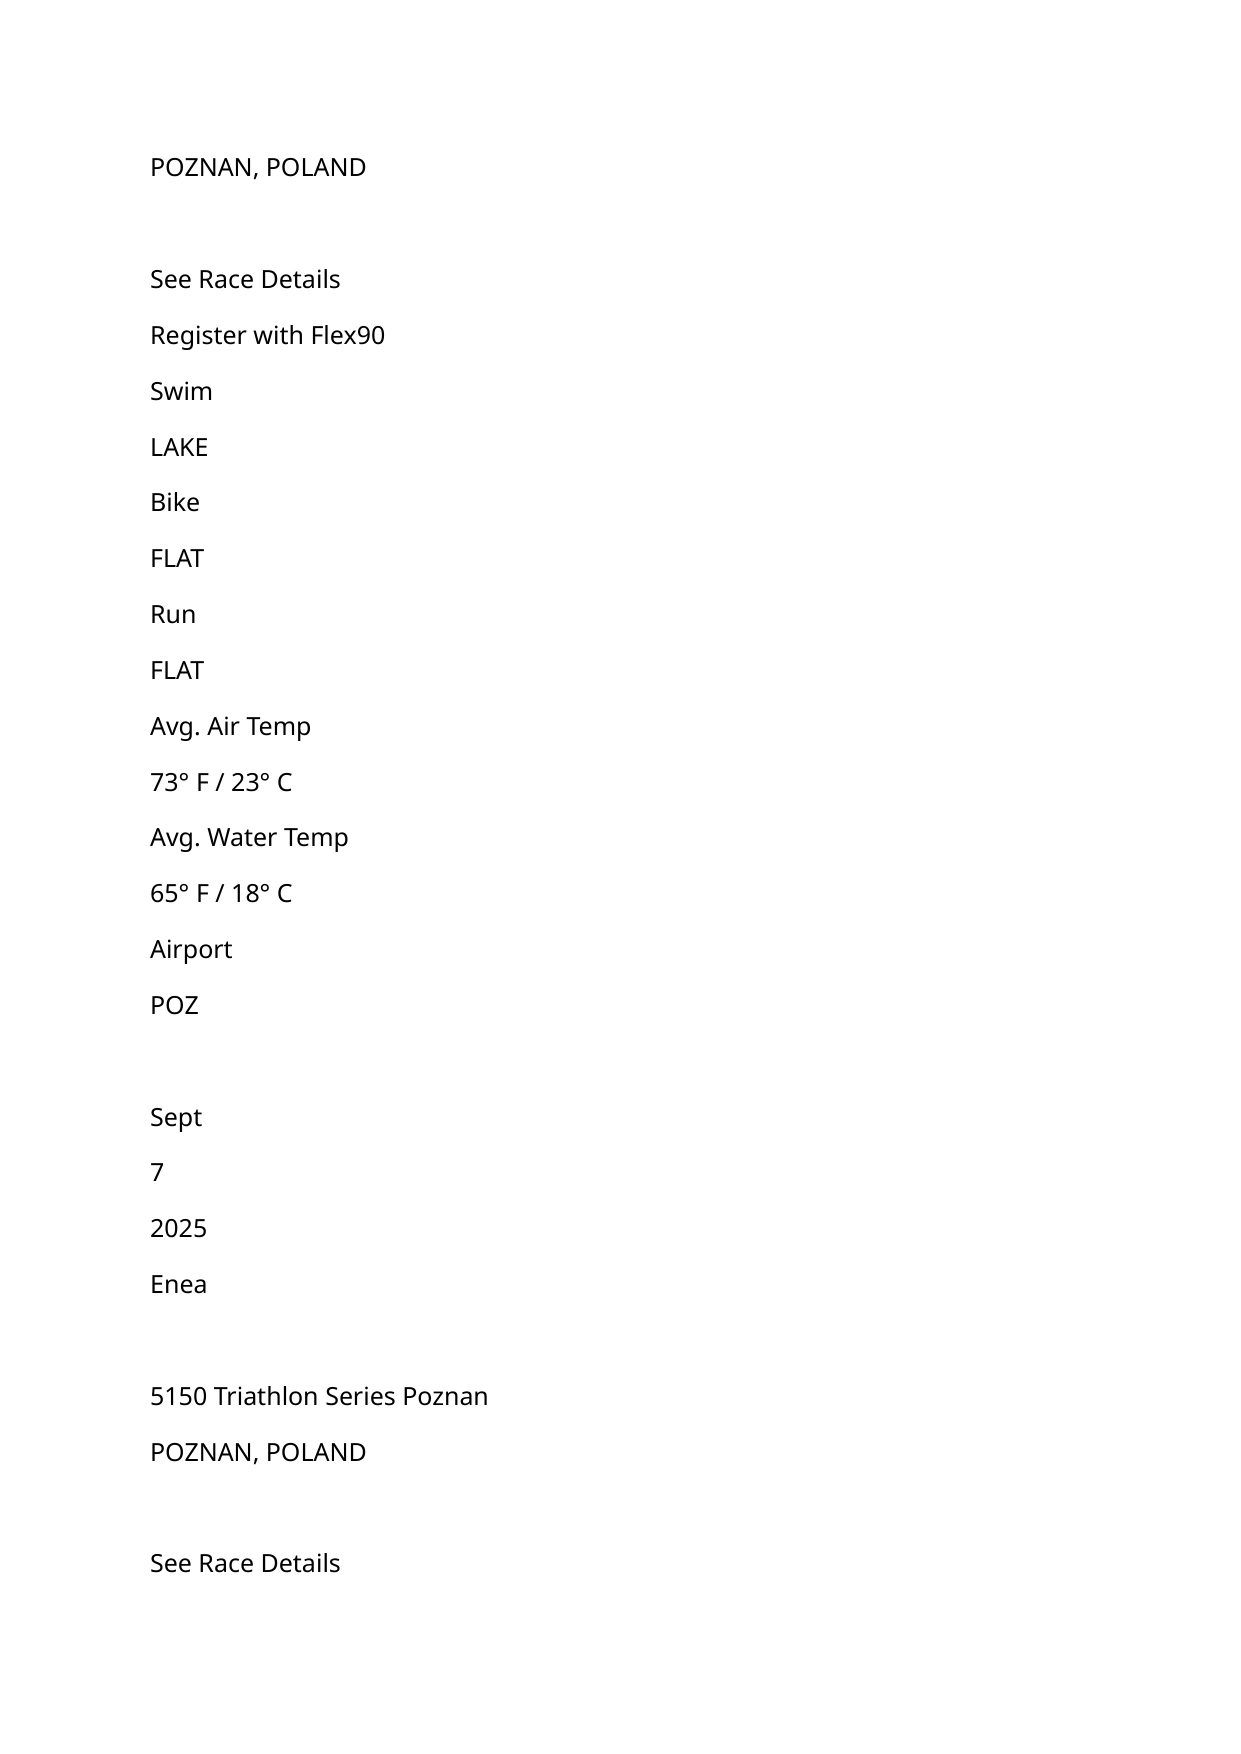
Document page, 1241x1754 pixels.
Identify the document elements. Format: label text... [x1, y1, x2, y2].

text Avg. Air Temp [150, 708, 1090, 742]
text 2025 [150, 1211, 1090, 1245]
text Bike [150, 485, 1090, 519]
text See Race Details [150, 1546, 1090, 1580]
text Airport [150, 932, 1090, 966]
text FLAT [150, 541, 1090, 575]
text Run [150, 597, 1090, 631]
text Avg. Water Temp [150, 820, 1090, 854]
text POZNAN, POLAND [150, 150, 1090, 184]
text Register with Flex90 [150, 317, 1090, 352]
text Swim [150, 373, 1090, 407]
text POZNAN, POLAND [150, 1434, 1090, 1468]
text Sept [150, 1099, 1090, 1133]
text Enea [150, 1267, 1090, 1301]
text FLAT [150, 652, 1090, 687]
text 65° F / 18° C [150, 876, 1090, 910]
text POZ [150, 987, 1090, 1022]
text 73° F / 23° C [150, 764, 1090, 798]
text See Race Details [150, 262, 1090, 296]
text 5150 Triathlon Series Poznan [150, 1378, 1090, 1412]
text LAKE [150, 429, 1090, 463]
text 7 [150, 1155, 1090, 1189]
